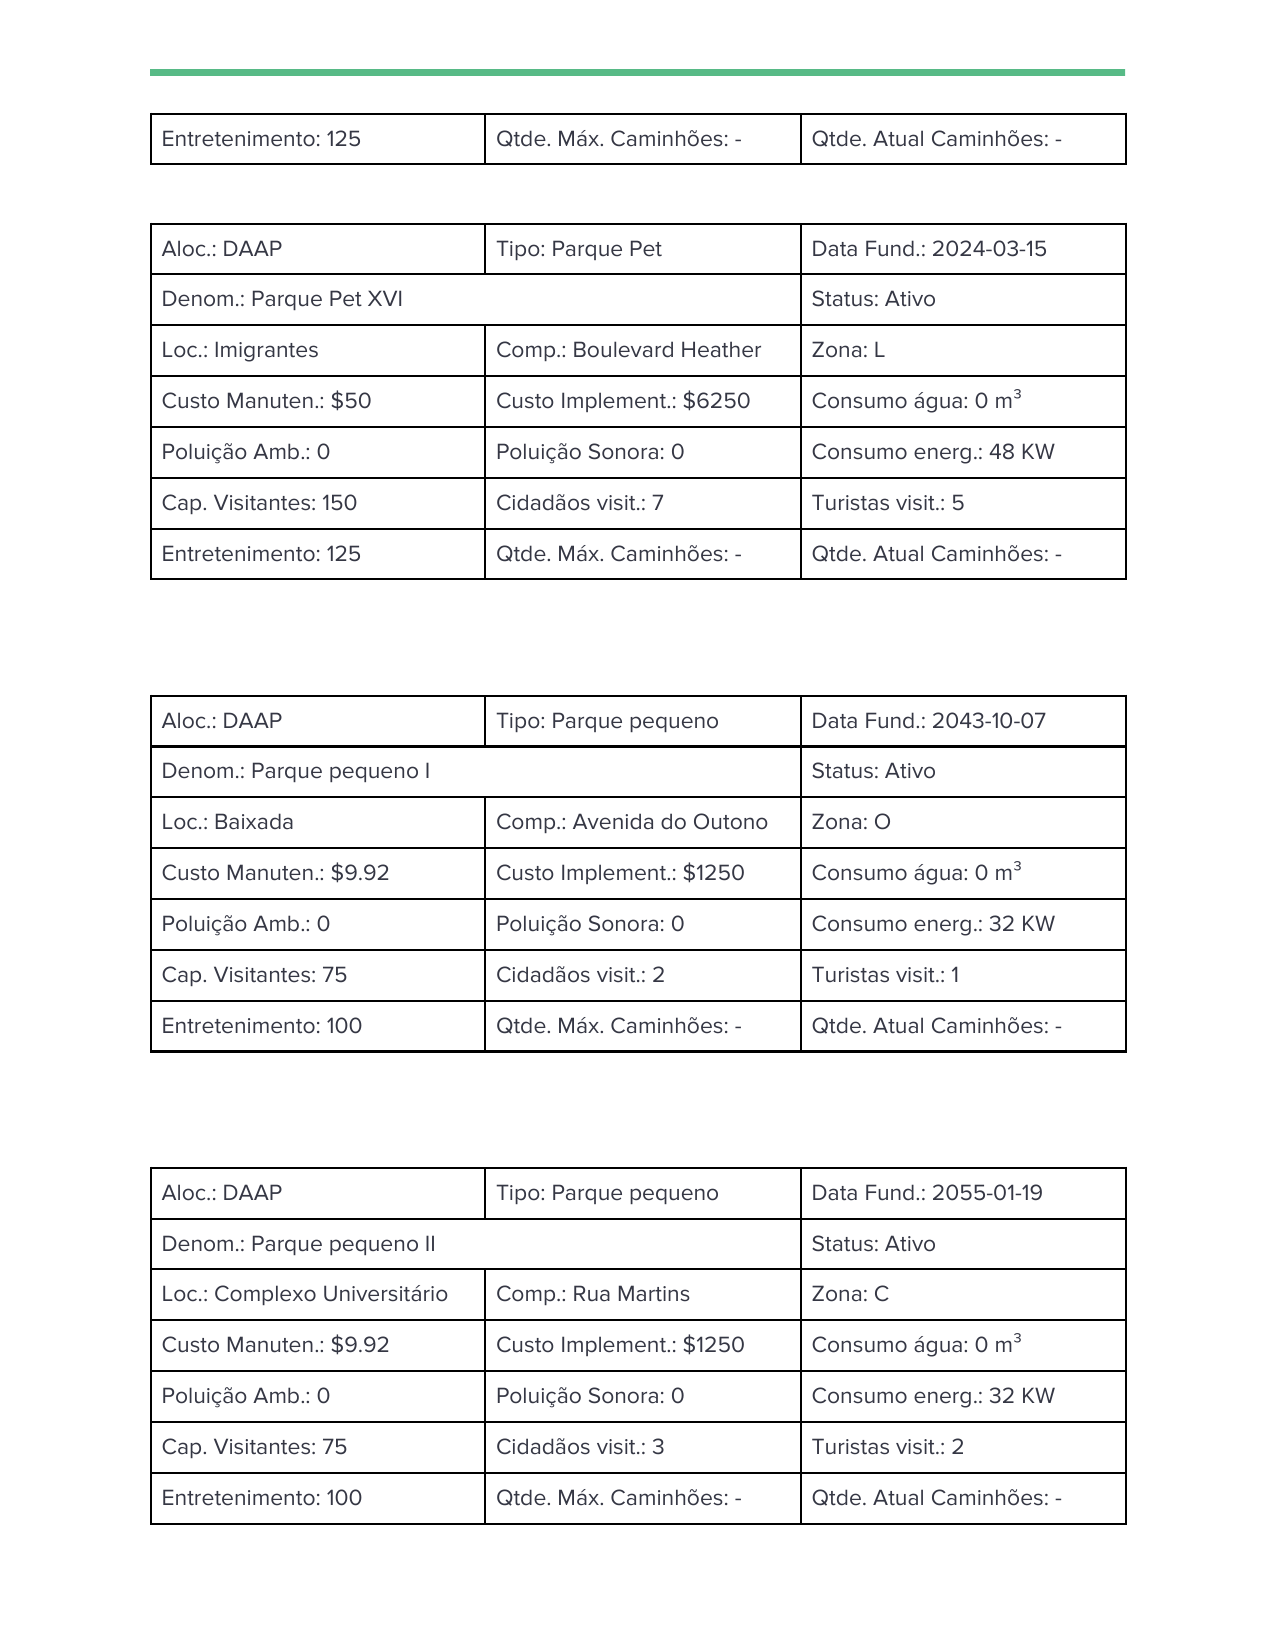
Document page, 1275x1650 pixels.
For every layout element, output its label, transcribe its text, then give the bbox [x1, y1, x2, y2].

table_cell Custo Implement.: $6250 [486, 377, 800, 426]
table_cell Entretenimento: 125 [152, 115, 484, 163]
table_cell Entretenimento: 125 [152, 530, 484, 578]
table_cell Cap. Visitantes: 75 [152, 1423, 484, 1472]
table_cell Poluição Sonora: 0 [486, 900, 800, 949]
table_cell Qtde. Atual Caminhões: - [802, 1474, 1125, 1522]
table_cell Entretenimento: 100 [152, 1002, 484, 1050]
table_cell Cidadãos visit.: 2 [486, 951, 800, 999]
picture [150, 69, 1125, 76]
table_cell Consumo água: 0 m³ [802, 1321, 1125, 1370]
table_cell Poluição Amb.: 0 [152, 900, 484, 949]
table_header Aloc.: DAAP [152, 1169, 484, 1217]
table_cell Comp.: Rua Martins [486, 1270, 800, 1319]
table_cell Consumo água: 0 m³ [802, 377, 1125, 426]
table_header Tipo: Parque pequeno [486, 1169, 800, 1217]
table_header Tipo: Parque pequeno [486, 697, 800, 745]
table_cell Zona: L [802, 326, 1125, 375]
table_header Aloc.: DAAP [152, 697, 484, 745]
table_cell Comp.: Boulevard Heather [486, 326, 800, 375]
table_cell Cap. Visitantes: 150 [152, 479, 484, 527]
table_cell Status: Ativo [802, 275, 1125, 324]
table_cell Custo Manuten.: $50 [152, 377, 484, 426]
table_cell Zona: C [802, 1270, 1125, 1319]
table_cell Loc.: Imigrantes [152, 326, 484, 375]
table_header Tipo: Parque Pet [486, 225, 800, 273]
table_cell Qtde. Máx. Caminhões: - [486, 1474, 800, 1522]
table_cell Cidadãos visit.: 7 [486, 479, 800, 527]
table_cell Denom.: Parque pequeno I [152, 748, 800, 796]
table_cell Custo Manuten.: $9.92 [152, 1321, 484, 1370]
table_header Data Fund.: 2024-03-15 [802, 225, 1125, 273]
table_cell Qtde. Atual Caminhões: - [802, 115, 1125, 163]
table_cell Poluição Amb.: 0 [152, 1372, 484, 1421]
table_cell Qtde. Máx. Caminhões: - [486, 1002, 800, 1050]
table_cell Consumo energ.: 32 KW [802, 900, 1125, 949]
table_cell Comp.: Avenida do Outono [486, 798, 800, 847]
table_cell Custo Manuten.: $9.92 [152, 849, 484, 898]
table_cell Status: Ativo [802, 1220, 1125, 1268]
table_cell Turistas visit.: 1 [802, 951, 1125, 999]
table_header Data Fund.: 2043-10-07 [802, 697, 1125, 745]
table_cell Turistas visit.: 2 [802, 1423, 1125, 1472]
table_cell Entretenimento: 100 [152, 1474, 484, 1522]
table_header Aloc.: DAAP [152, 225, 484, 273]
table_cell Cidadãos visit.: 3 [486, 1423, 800, 1472]
table_cell Denom.: Parque Pet XVI [152, 275, 800, 324]
table_cell Qtde. Atual Caminhões: - [802, 1002, 1125, 1050]
table_cell Consumo energ.: 48 KW [802, 428, 1125, 477]
table_cell Custo Implement.: $1250 [486, 1321, 800, 1370]
table_cell Qtde. Máx. Caminhões: - [486, 530, 800, 578]
table_cell Consumo água: 0 m³ [802, 849, 1125, 898]
table_cell Consumo energ.: 32 KW [802, 1372, 1125, 1421]
table_cell Poluição Amb.: 0 [152, 428, 484, 477]
table_cell Qtde. Atual Caminhões: - [802, 530, 1125, 578]
table_cell Cap. Visitantes: 75 [152, 951, 484, 999]
table_cell Qtde. Máx. Caminhões: - [486, 115, 800, 163]
table_cell Loc.: Baixada [152, 798, 484, 847]
table_cell Poluição Sonora: 0 [486, 428, 800, 477]
table_cell Status: Ativo [802, 748, 1125, 796]
table_cell Poluição Sonora: 0 [486, 1372, 800, 1421]
table_cell Turistas visit.: 5 [802, 479, 1125, 527]
table_cell Loc.: Complexo Universitário [152, 1270, 484, 1319]
table_header Data Fund.: 2055-01-19 [802, 1169, 1125, 1217]
table_cell Custo Implement.: $1250 [486, 849, 800, 898]
table_cell Denom.: Parque pequeno II [152, 1220, 800, 1268]
table_cell Zona: O [802, 798, 1125, 847]
